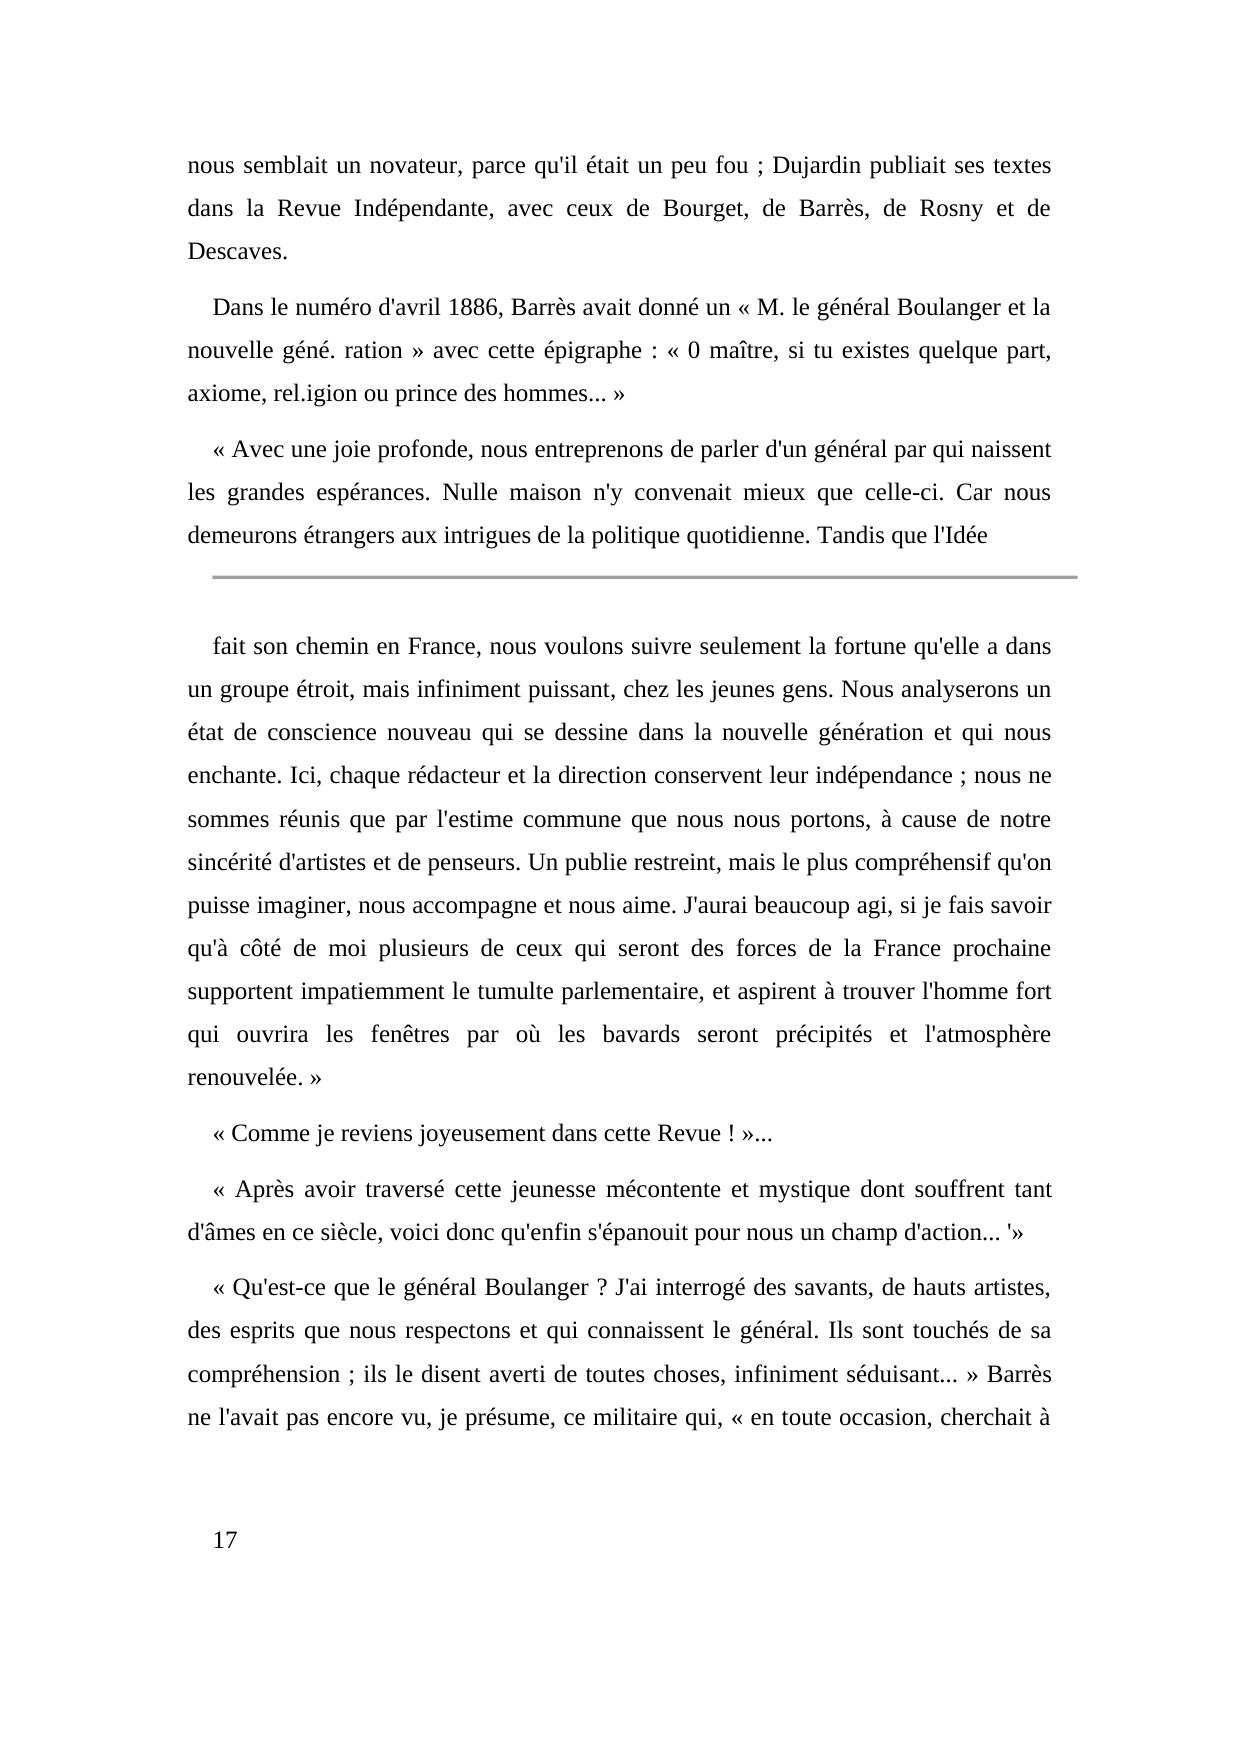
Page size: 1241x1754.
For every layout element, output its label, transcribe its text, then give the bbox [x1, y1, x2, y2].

text Dans le numéro d'avril 1886, Barrès avait donné un « M. le général Boulanger et la nouvelle géné. ration » avec cette épigraphe : « 0 maître, si tu existes quelque part, axiome, rel.igion ou prince des hommes... » [187, 292, 1053, 407]
text « Avec une joie profonde, nous entreprenons de parler d'un général par qui naissent les grandes espérances. Nulle maison n'y convenait mieux que celle-ci. Car nous demeurons étrangers aux intrigues de la politique quotidienne. Tandis que l'Idée [187, 434, 1053, 549]
text « Comme je reviens joyeusement dans cette Revue ! »... [187, 1118, 1053, 1147]
text « Après avoir traversé cette jeunesse mécontente et mystique dont souffrent tant d'âmes en ce siècle, voici donc qu'enfin s'épanouit pour nous un champ d'action... '» [187, 1174, 1053, 1246]
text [187, 150, 1053, 265]
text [187, 1272, 1053, 1431]
text fait son chemin en France, nous voulons suivre seulement la fortune qu'elle a dans un groupe étroit, mais infiniment puissant, chez les jeunes gens. Nous analyserons un état de conscience nouveau qui se dessine dans la nouvelle génération et qui nous enchante. Ici, chaque rédacteur et la direction conservent leur indépendance ; nous ne sommes réunis que par l'estime commune que nous nous portons, à cause de notre sincérité d'artistes et de penseurs. Un publie restreint, mais le plus compréhensif qu'on puisse imaginer, nous accompagne et nous aime. J'aurai beaucoup agi, si je fais savoir qu'à côté de moi plusieurs de ceux qui seront des forces de la France prochaine supportent impatiemment le tumulte parlementaire, et aspirent à trouver l'homme fort qui ouvrira les fenêtres par où les bavards seront précipités et l'atmosphère renouvelée. » [187, 631, 1053, 1091]
